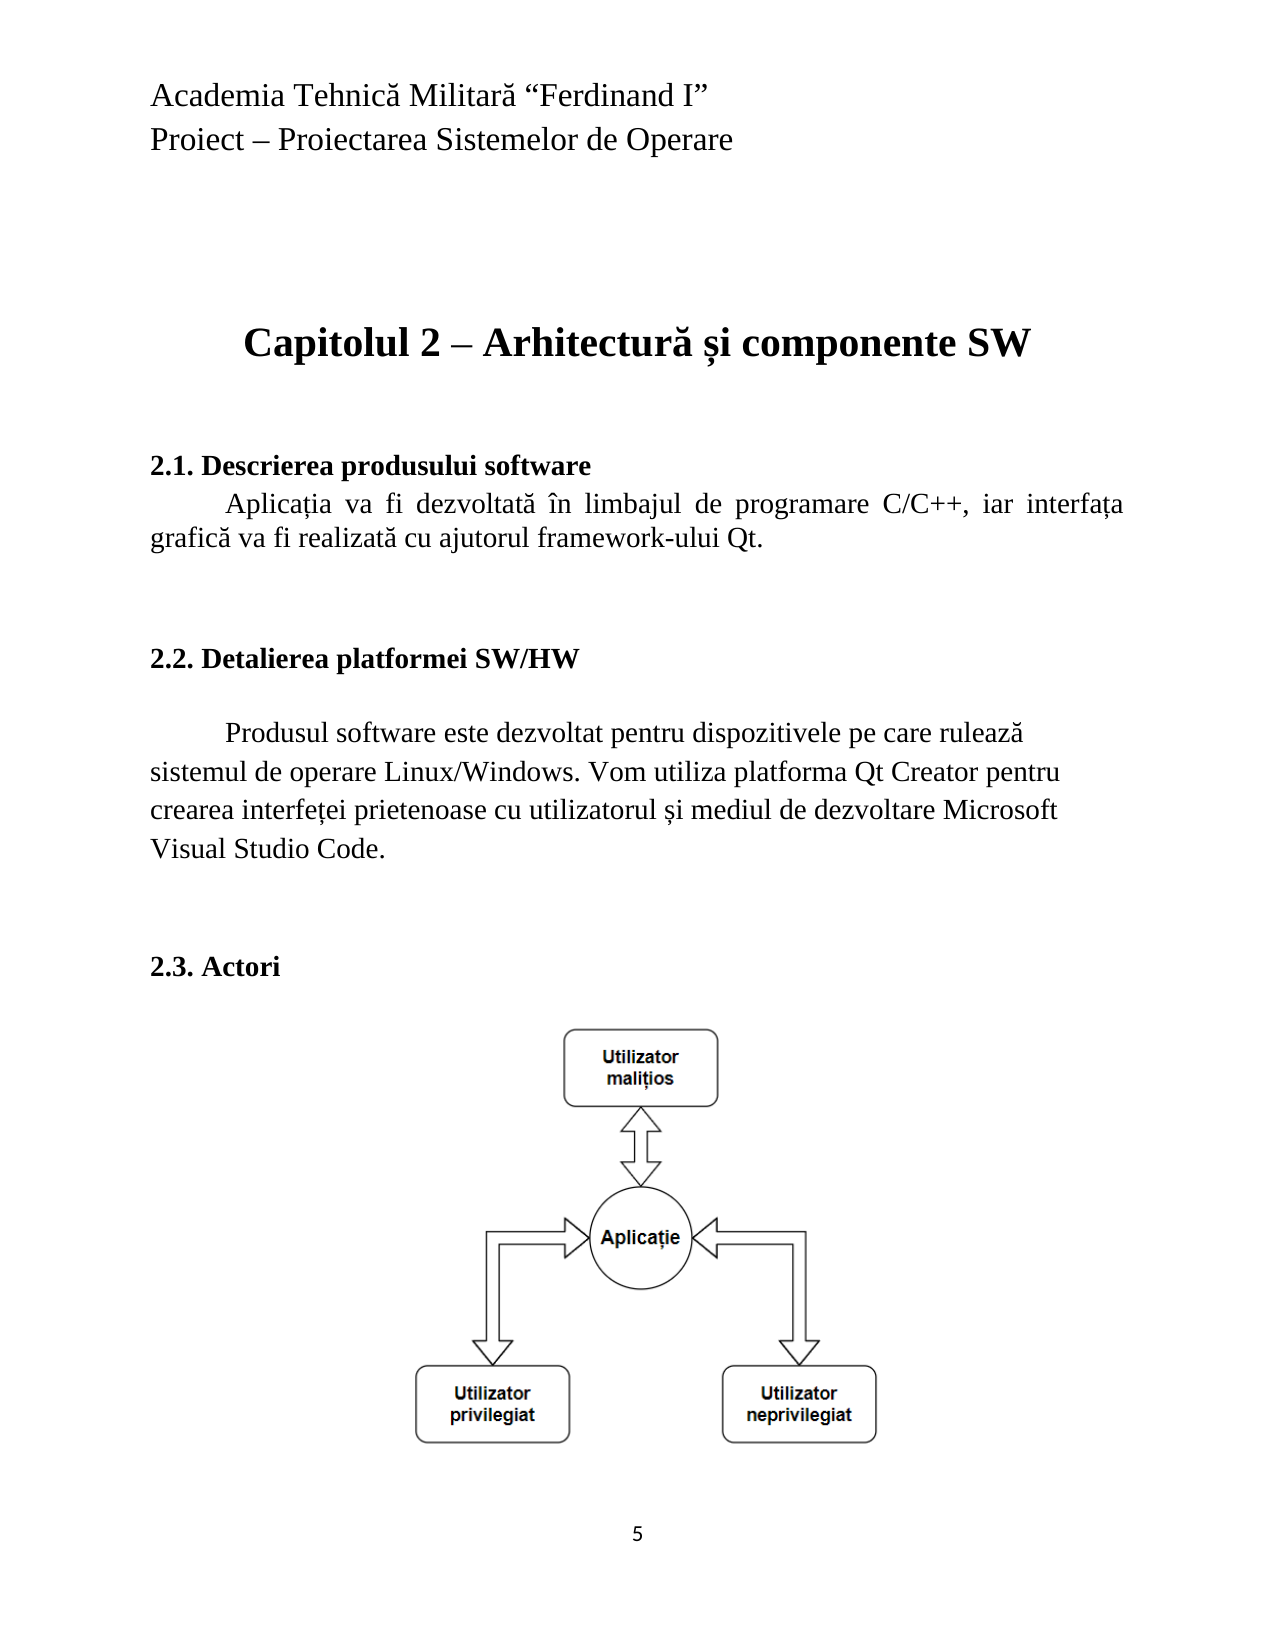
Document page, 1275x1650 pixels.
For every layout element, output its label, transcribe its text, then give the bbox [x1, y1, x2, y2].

text 2.2. Detalierea platformei SW/HW [150, 641, 1125, 675]
text Capitolul 2 – Arhitectură și componente SW [150, 317, 1125, 365]
text 2.3. Actori [150, 949, 1125, 983]
picture [357, 1008, 918, 1462]
text Aplicația va fi dezvoltată în limbajul de programare C/C++, iar interfața grafică va fi realizată cu ajutorul framework-ului Qt. [150, 487, 1125, 554]
text 2.1. Descrierea produsului software [150, 448, 1125, 482]
text Produsul software este dezvoltat pentru dispozitivele pe care rulează sistemul de operare Linux/Windows. Vom utiliza platforma Qt Creator pentru crearea interfeței prietenoase cu utilizatorul și mediul de dezvoltare Microsoft Visual Studio Code. [150, 715, 1125, 864]
